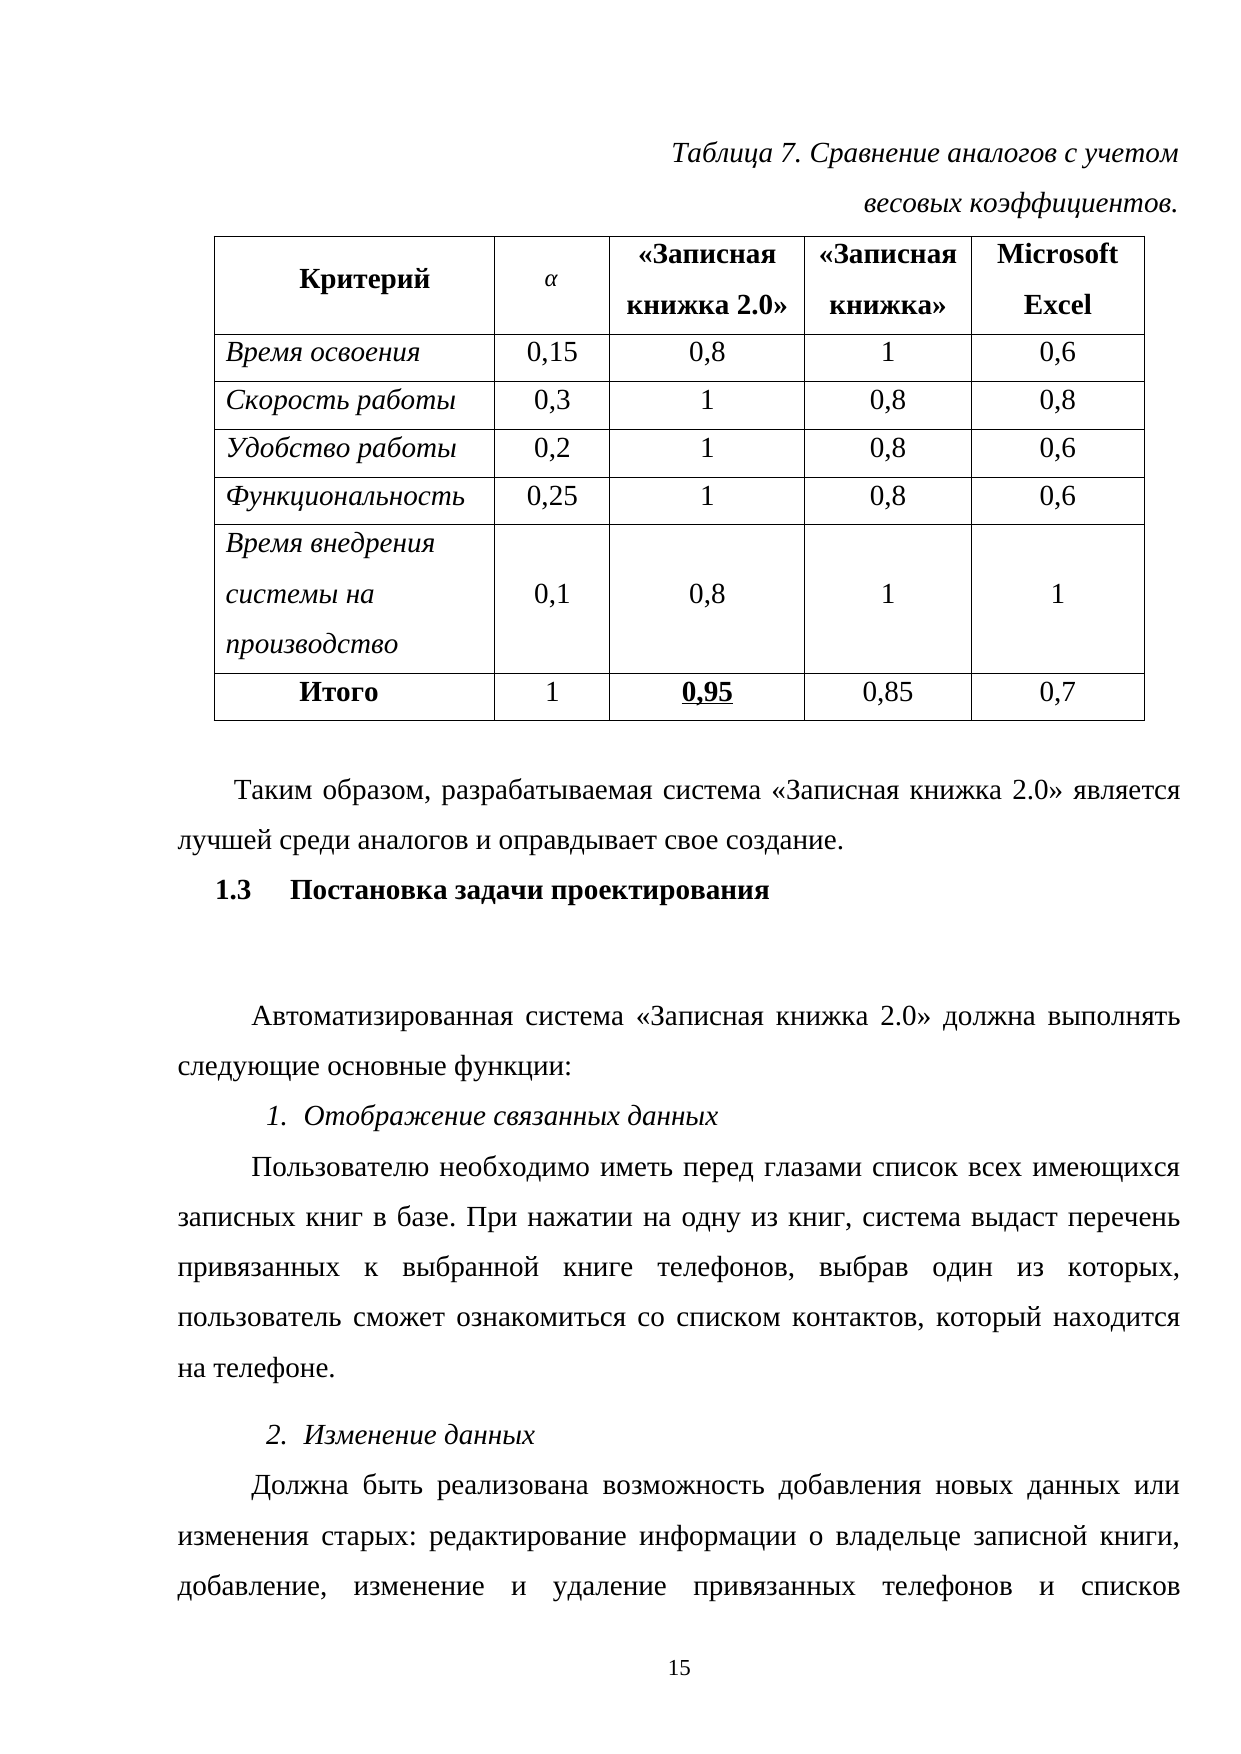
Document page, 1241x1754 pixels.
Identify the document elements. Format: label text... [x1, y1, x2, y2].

table_cell Функциональность [215, 478, 494, 524]
list Изменение данных [266, 1417, 1181, 1451]
text Таким образом, разрабатываемая система «Записная книжка 2.0» является лучшей среди аналогов и оправдывает свое создание. [177, 772, 1181, 856]
table_cell 0,8 [610, 525, 804, 673]
table_cell 0,2 [495, 430, 609, 477]
table_header Microsoft Excel [972, 237, 1144, 333]
table_cell 0,95 [610, 674, 804, 720]
table_cell 0,8 [610, 335, 804, 381]
table_cell 0,15 [495, 335, 609, 381]
table_cell 0,8 [805, 478, 971, 524]
table_cell 0,8 [972, 382, 1144, 429]
table_cell 1 [610, 382, 804, 429]
table_cell 0,7 [972, 674, 1144, 720]
table_header Критерий [215, 237, 494, 333]
text Автоматизированная система «Записная книжка 2.0» должна выполнять следующие основные функции: [177, 998, 1181, 1082]
table_cell 0,25 [495, 478, 609, 524]
table_header «Записная книжка 2.0» [610, 237, 804, 333]
table_cell 0,6 [972, 430, 1144, 477]
table_cell Итого [215, 674, 494, 720]
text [177, 1467, 1181, 1601]
table_cell 0,3 [495, 382, 609, 429]
table_cell 0,8 [805, 382, 971, 429]
table_cell 0,6 [972, 335, 1144, 381]
list Таблица 7. Сравнение аналогов с учетом весовых коэффициентов. [650, 135, 1181, 219]
text Пользователю необходимо иметь перед глазами список всех имеющихся записных книг в базе. При нажатии на одну из книг, система выдаст перечень привязанных к выбранной книге телефонов, выбрав один из которых, пользователь сможет ознакомиться со списком контактов, который находится на телефоне. [177, 1149, 1181, 1383]
table_cell 1 [610, 430, 804, 477]
table_cell 1 [610, 478, 804, 524]
table_header [495, 237, 609, 333]
table_cell 1 [972, 525, 1144, 673]
table_cell 1 [805, 525, 971, 673]
list Постановка задачи проектирования [215, 872, 1181, 906]
table_cell 0,8 [805, 430, 971, 477]
table_cell Скорость работы [215, 382, 494, 429]
table_cell Время внедрения системы на производство [215, 525, 494, 673]
table_cell 1 [495, 674, 609, 720]
table_cell 0,85 [805, 674, 971, 720]
table_cell 0,1 [495, 525, 609, 673]
list Отображение связанных данных [266, 1098, 1181, 1132]
table_cell Время освоения [215, 335, 494, 381]
table_cell 0,6 [972, 478, 1144, 524]
table_cell 1 [805, 335, 971, 381]
table_header «Записная книжка» [805, 237, 971, 333]
table_cell Удобство работы [215, 430, 494, 477]
